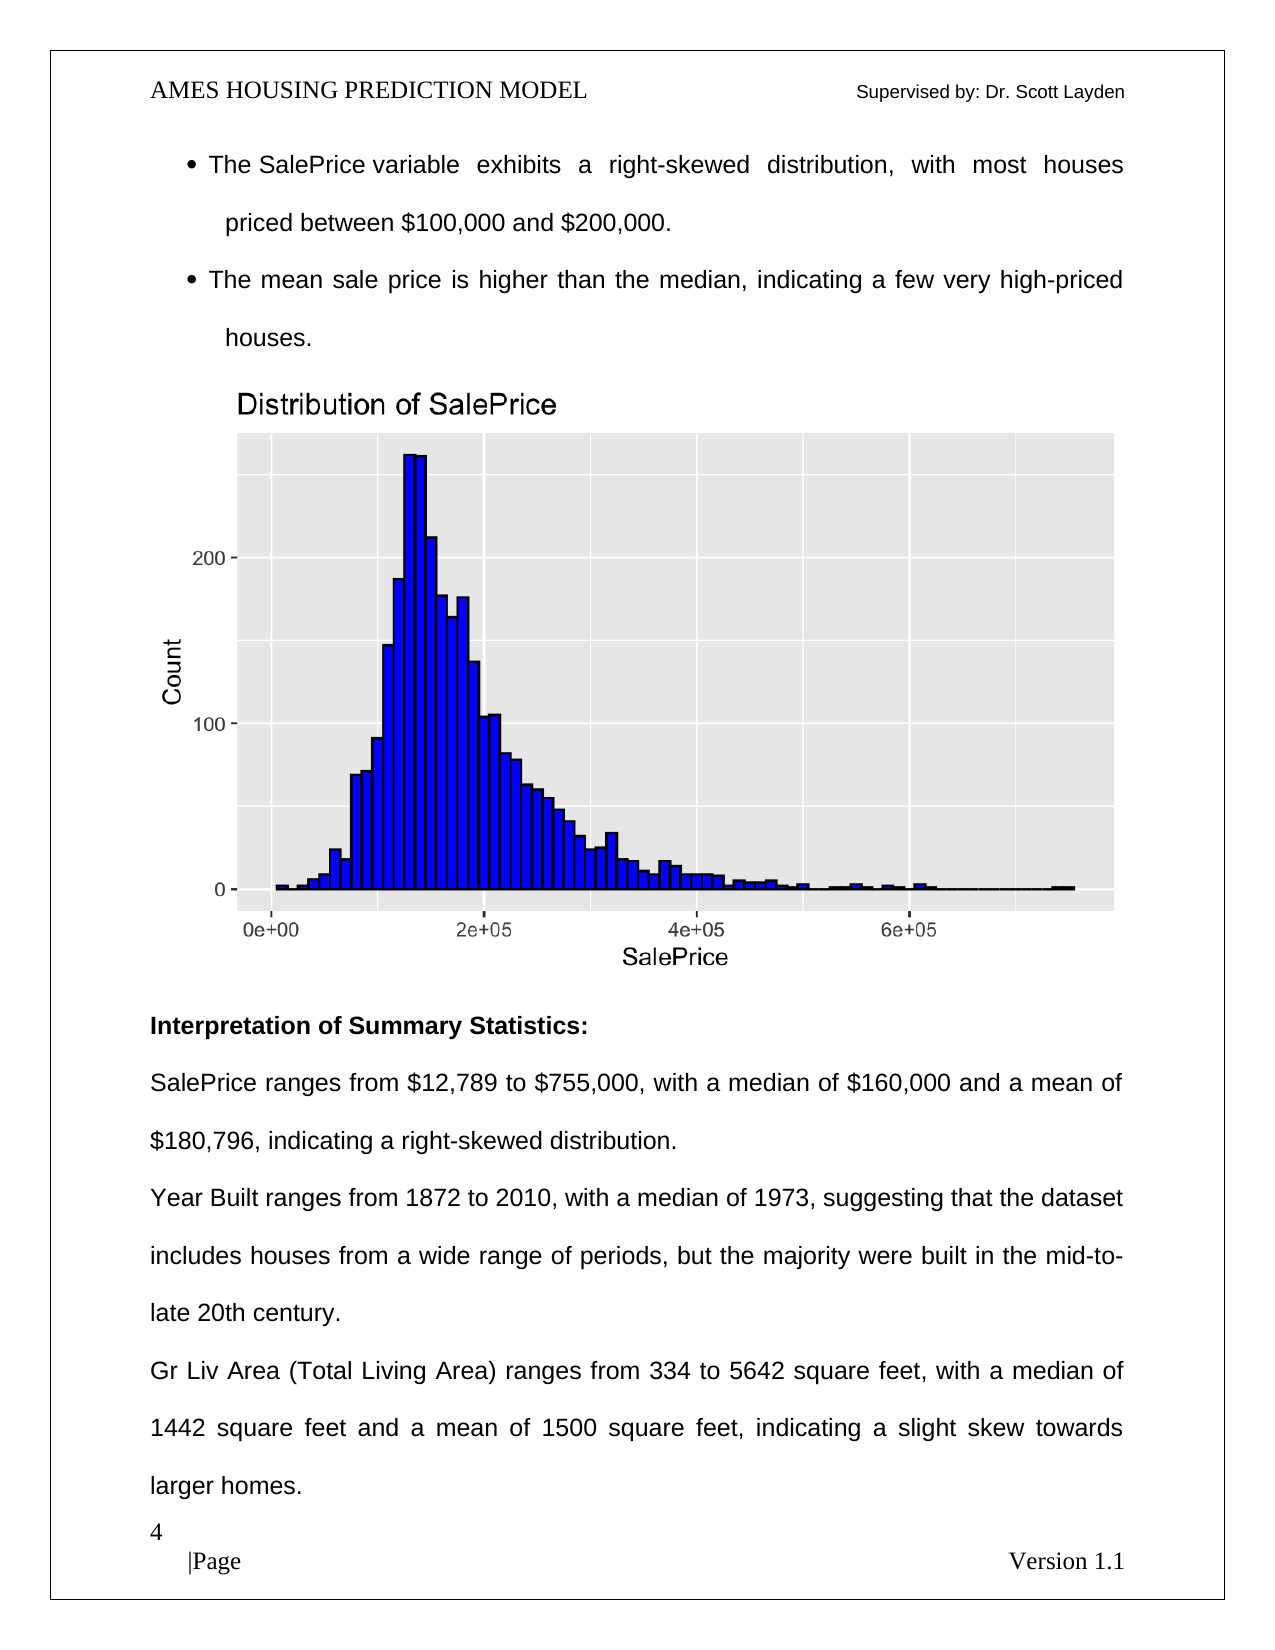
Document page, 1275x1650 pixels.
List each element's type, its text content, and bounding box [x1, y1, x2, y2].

text Gr Liv Area (Total Living Area) ranges from 334 to 5642 square feet, with a median of 1442 square feet and a mean of 1500 square feet, indicating a slight skew towards larger homes. [150, 1356, 1125, 1499]
text Interpretation of Summary Statistics: [150, 1011, 1125, 1039]
list The mean sale price is higher than the median, indicating a few very high-priced houses. [187, 265, 1125, 351]
text SalePrice ranges from $12,789 to $755,000, with a median of $160,000 and a mean of $180,796, indicating a right-skewed distribution. [150, 1068, 1125, 1154]
picture [150, 380, 1125, 982]
text Year Built ranges from 1872 to 2010, with a median of 1973, suggesting that the dataset includes houses from a wide range of periods, but the majority were built in the mid-to-late 20th century. [150, 1183, 1125, 1327]
list The SalePrice variable exhibits a right-skewed distribution, with most houses priced between $100,000 and $200,000. [187, 150, 1125, 236]
